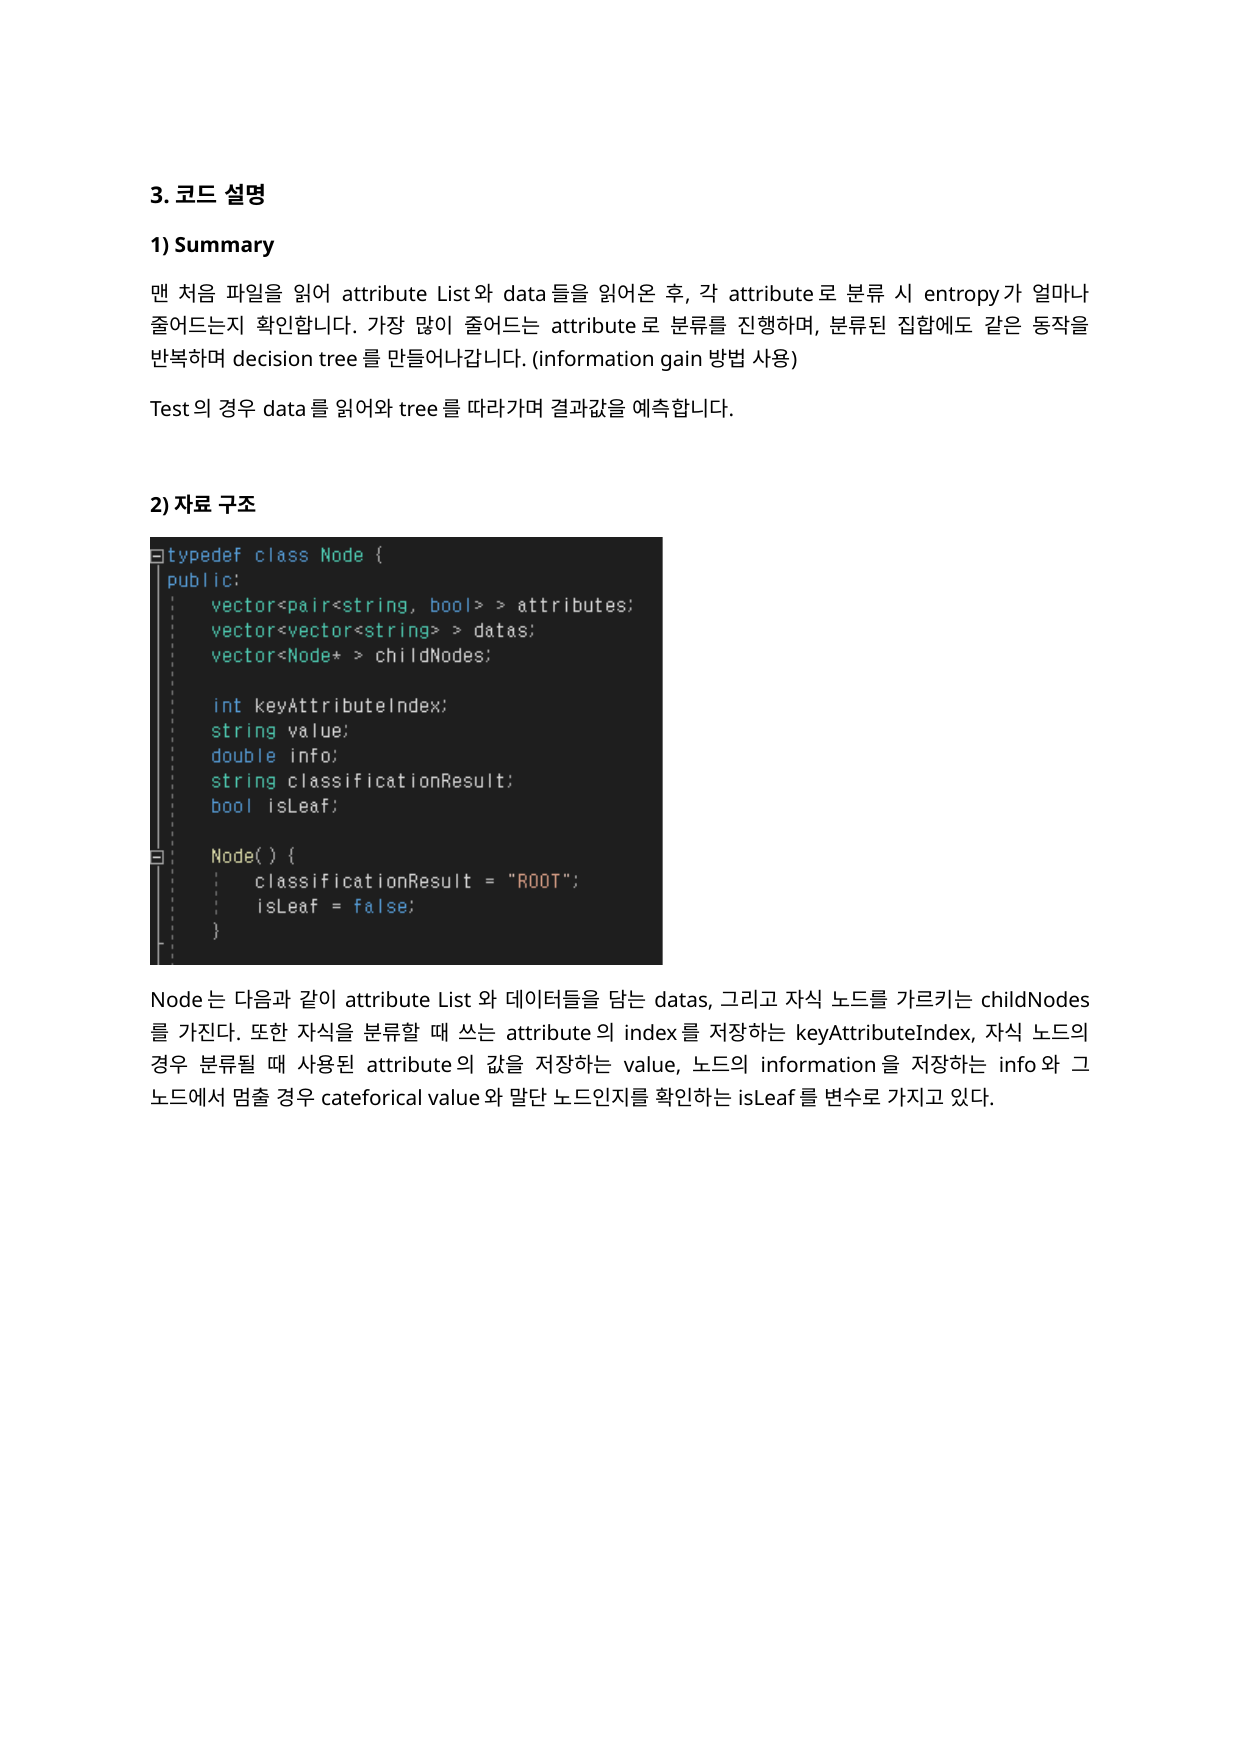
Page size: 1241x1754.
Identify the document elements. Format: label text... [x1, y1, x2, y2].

text 맨 처음 파일을 읽어 attribute List와 data들을 읽어온 후, 각 attribute로 분류 시 entropy가 얼마나 줄어드는지 확인합니다. 가장 많이 줄어드는 attribute로 분류를 진행하며, 분류된 집합에도 같은 동작을 반복하며 decision tree를 만들어나갑니다. (information gain 방법 사용) [150, 277, 1090, 373]
text 1) Summary [150, 230, 1090, 258]
picture [150, 537, 663, 965]
text 2) 자료 구조 [150, 488, 1090, 519]
text Test의 경우 data를 읽어와 tree를 따라가며 결과값을 예측합니다. [150, 392, 1090, 422]
text Node는 다음과 같이 attribute List 와 데이터들을 담는 datas, 그리고 자식 노드를 가르키는 childNodes를 가진다. 또한 자식을 분류할 때 쓰는 attribute의 index를 저장하는 keyAttributeIndex, 자식 노드의 경우 분류될 때 사용된 attribute의 값을 저장하는 value, 노드의 information을 저장하는 info와 그 노드에서 멈출 경우 cateforical value와 말단 노드인지를 확인하는 isLeaf를 변수로 가지고 있다. [150, 983, 1090, 1112]
text 3. 코드 설명 [150, 177, 1090, 211]
